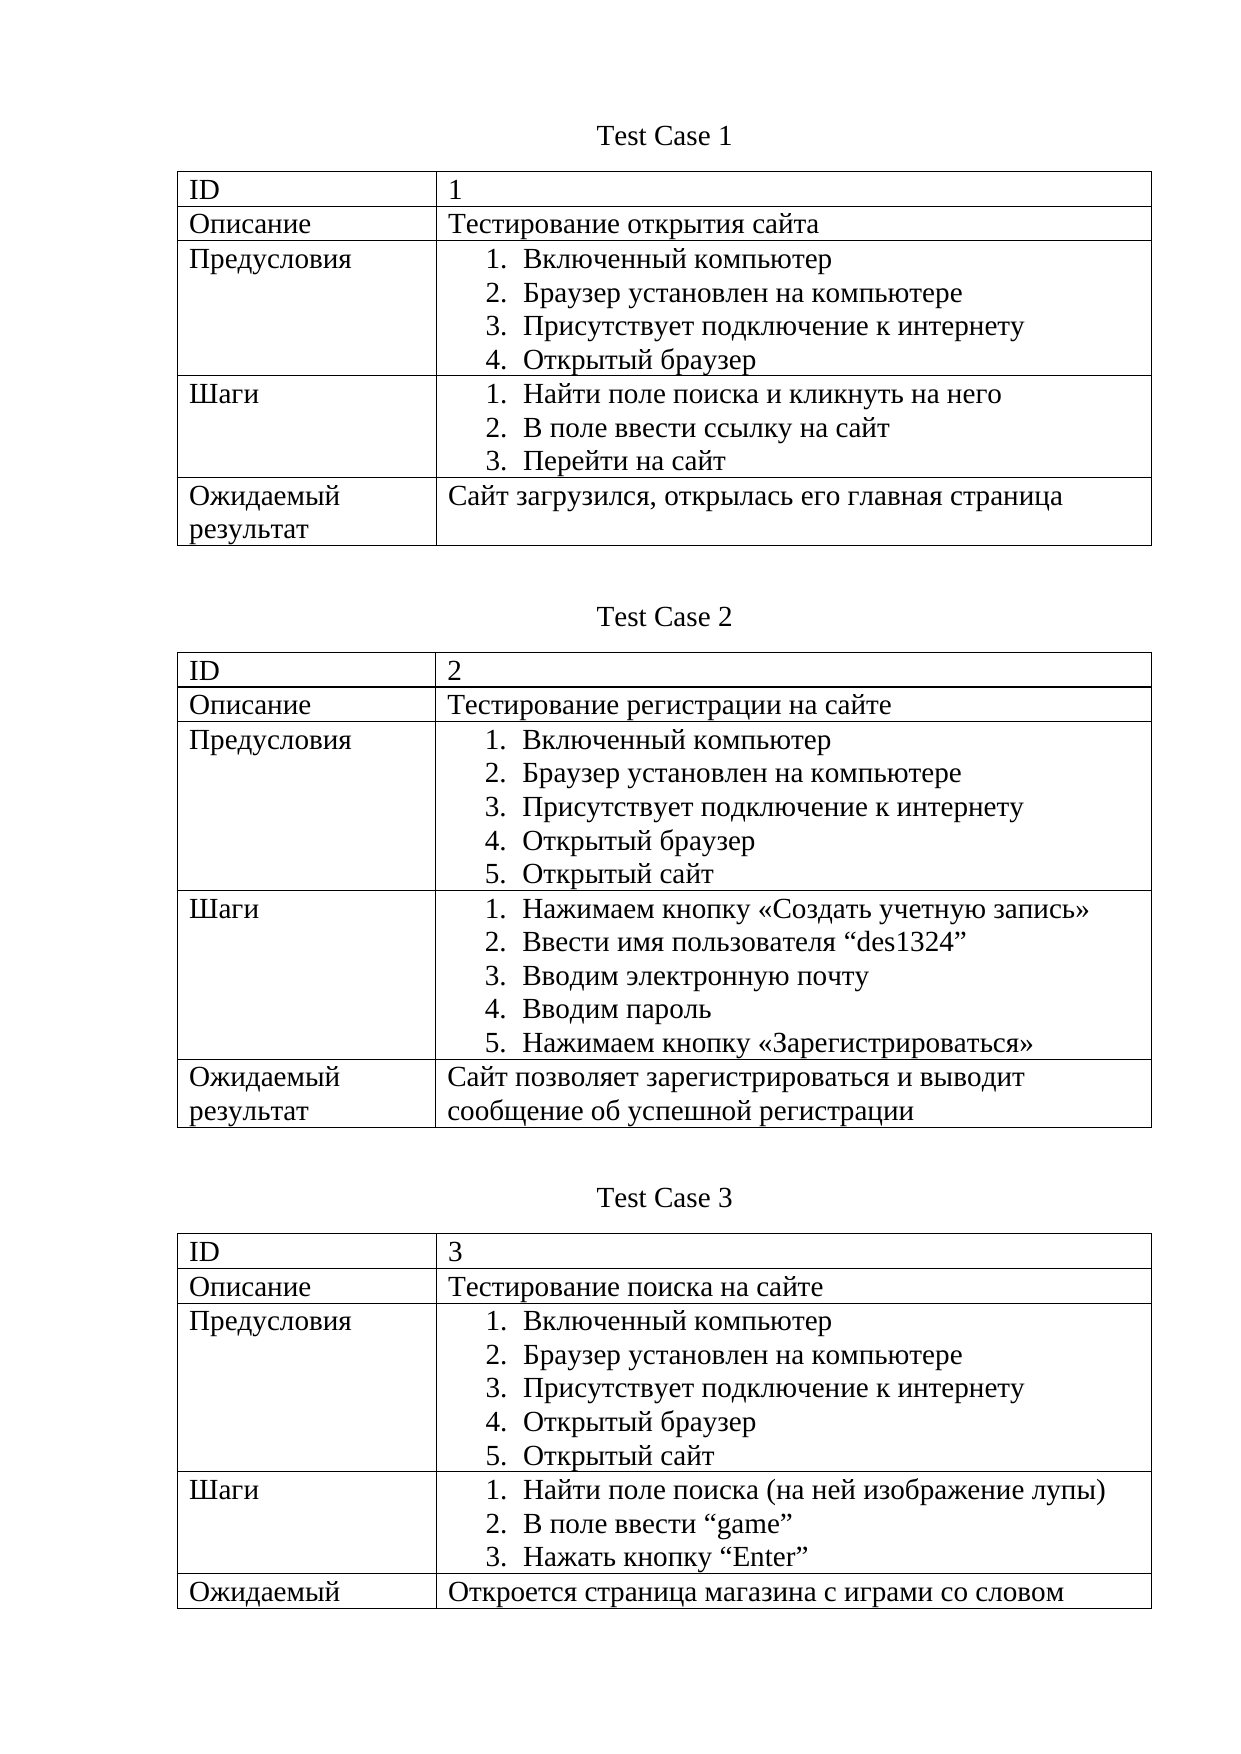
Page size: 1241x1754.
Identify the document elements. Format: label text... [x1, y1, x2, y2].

table_cell Сайт позволяет зарегистрироваться и выводит сообщение об успешной регистрации [436, 1060, 1151, 1127]
table_cell Тестирование поиска на сайте [437, 1269, 1151, 1302]
text Test Case 3 [177, 1180, 1152, 1214]
table_cell Описание [178, 1269, 436, 1302]
table_cell Шаги [178, 891, 435, 1058]
table_cell Описание [178, 207, 436, 240]
table_cell Ожидаемый результат [178, 478, 436, 545]
table_header ID [178, 1234, 436, 1268]
table_cell Сайт загрузился, открылась его главная страница [437, 478, 1151, 545]
table_cell Предусловия [178, 241, 436, 375]
table_cell Шаги [178, 1472, 436, 1573]
table_cell Ожидаемый результат [178, 1574, 436, 1607]
table_header ID [178, 172, 436, 206]
table_cell Тестирование регистрации на сайте [436, 688, 1151, 721]
table_cell Найти поле поиска и кликнуть на него В поле ввести ссылку на сайт Перейти на сайт [437, 376, 1151, 477]
table_cell Ожидаемый результат [178, 1060, 435, 1127]
text Test Case 2 [177, 599, 1152, 632]
table_cell Найти поле поиска (на ней изображение лупы) В поле ввести “game” Нажать кнопку “Enter” [437, 1472, 1151, 1573]
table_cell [437, 1574, 1151, 1607]
table_cell Включенный компьютер Браузер установлен на компьютере Присутствует подключение к интернету Открытый браузер Открытый сайт [437, 1304, 1151, 1471]
table_cell Тестирование открытия сайта [437, 207, 1151, 240]
table_cell Шаги [178, 376, 436, 477]
table_cell Предусловия [178, 722, 435, 890]
table_cell Включенный компьютер Браузер установлен на компьютере Присутствует подключение к интернету Открытый браузер Открытый сайт [436, 722, 1151, 890]
table_header 1 [437, 172, 1151, 206]
table_cell Нажимаем кнопку «Создать учетную запись» Ввести имя пользователя “des1324” Вводим электронную почту Вводим пароль Нажимаем кнопку «Зарегистрироваться» [436, 891, 1151, 1058]
table_header 3 [437, 1234, 1151, 1268]
table_header ID [178, 653, 435, 686]
table_cell Предусловия [178, 1304, 436, 1471]
text Test Case 1 [177, 118, 1152, 152]
table_cell Описание [178, 688, 435, 721]
table_header 2 [436, 653, 1151, 686]
table_cell Включенный компьютер Браузер установлен на компьютере Присутствует подключение к интернету Открытый браузер [437, 241, 1151, 375]
